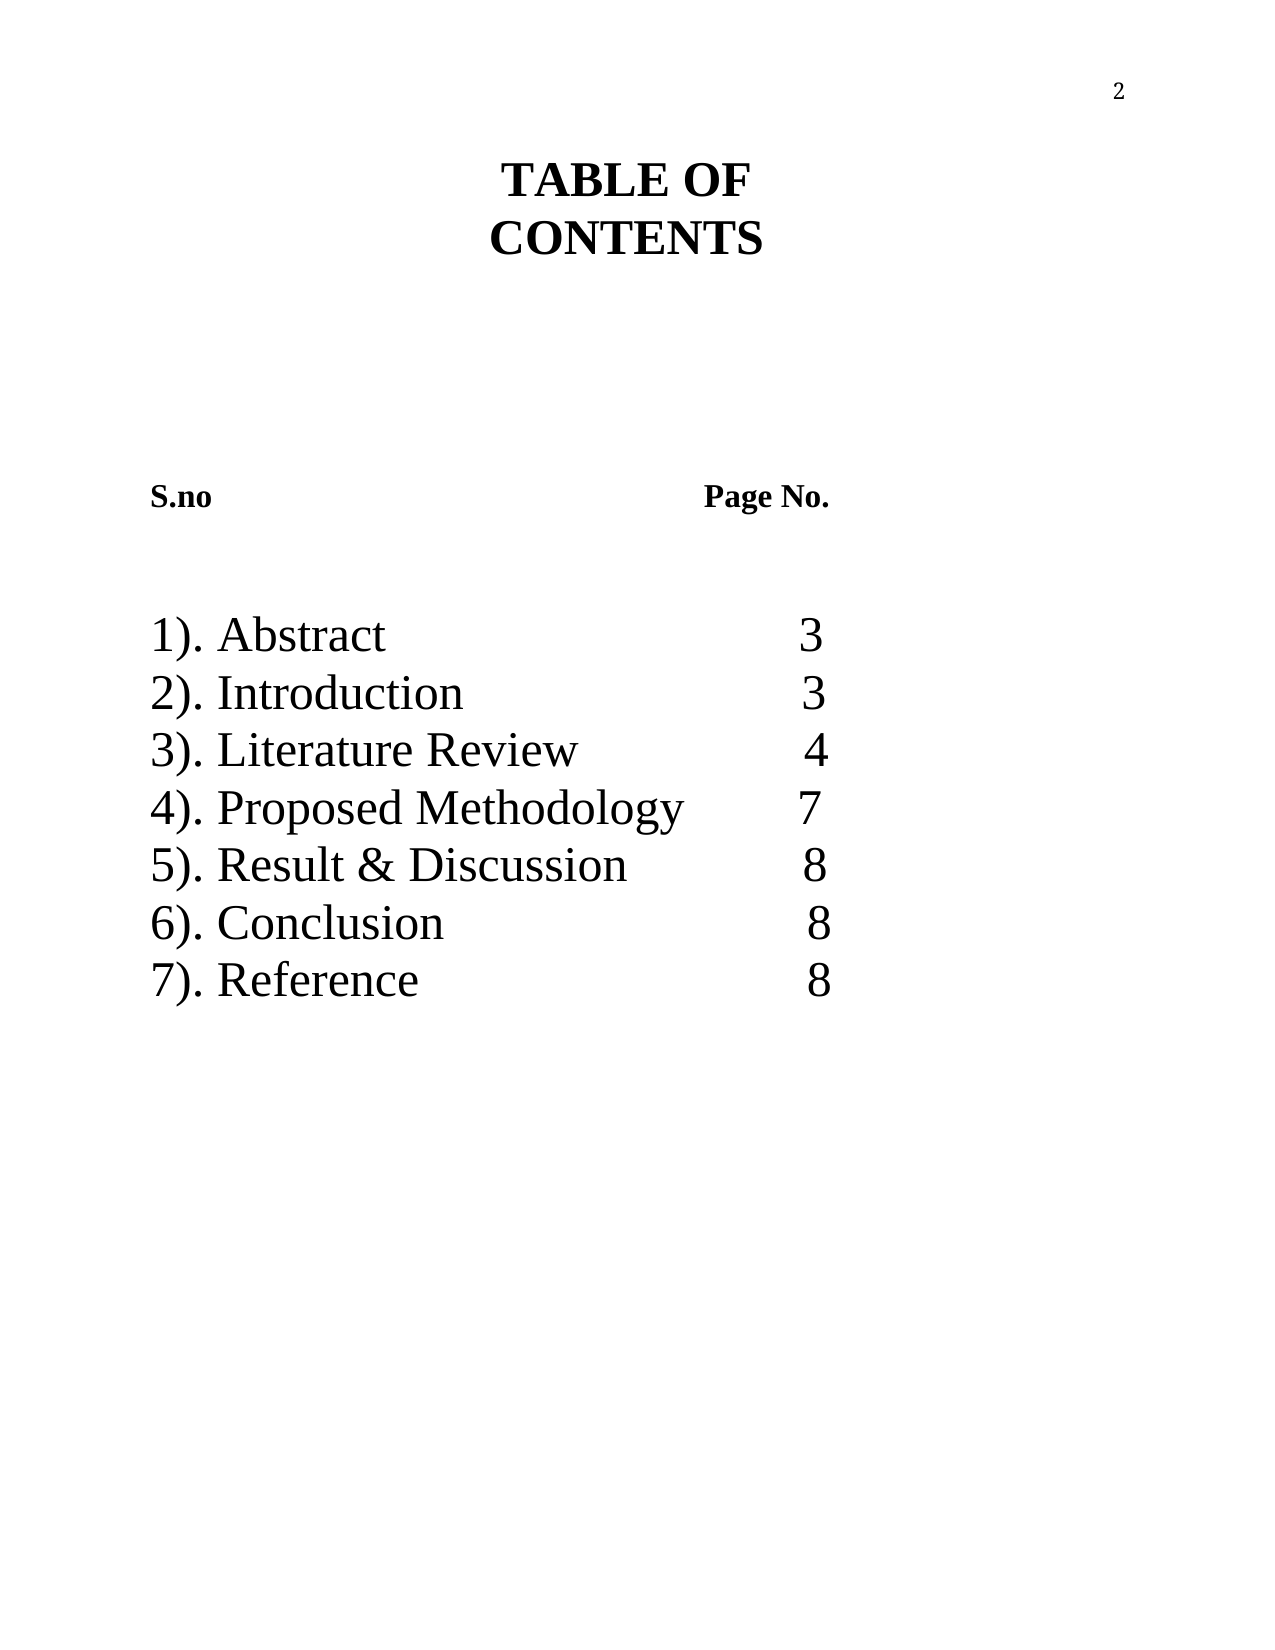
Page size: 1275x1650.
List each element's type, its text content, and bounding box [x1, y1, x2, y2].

subtitle 6). Conclusion 8 [150, 893, 838, 950]
subtitle 2). Introduction 3 [150, 663, 838, 720]
subtitle TABLE OF CONTENTS [415, 150, 838, 265]
subtitle 7). Reference 8 [150, 950, 838, 1008]
subtitle 3). Literature Review 4 [150, 720, 838, 778]
subtitle 4). Proposed Methodology 7 [150, 778, 838, 835]
subtitle 1). Abstract 3 [150, 605, 838, 663]
subtitle 5). Result & Discussion 8 [150, 835, 838, 893]
subtitle S.no Page No. [150, 476, 838, 514]
